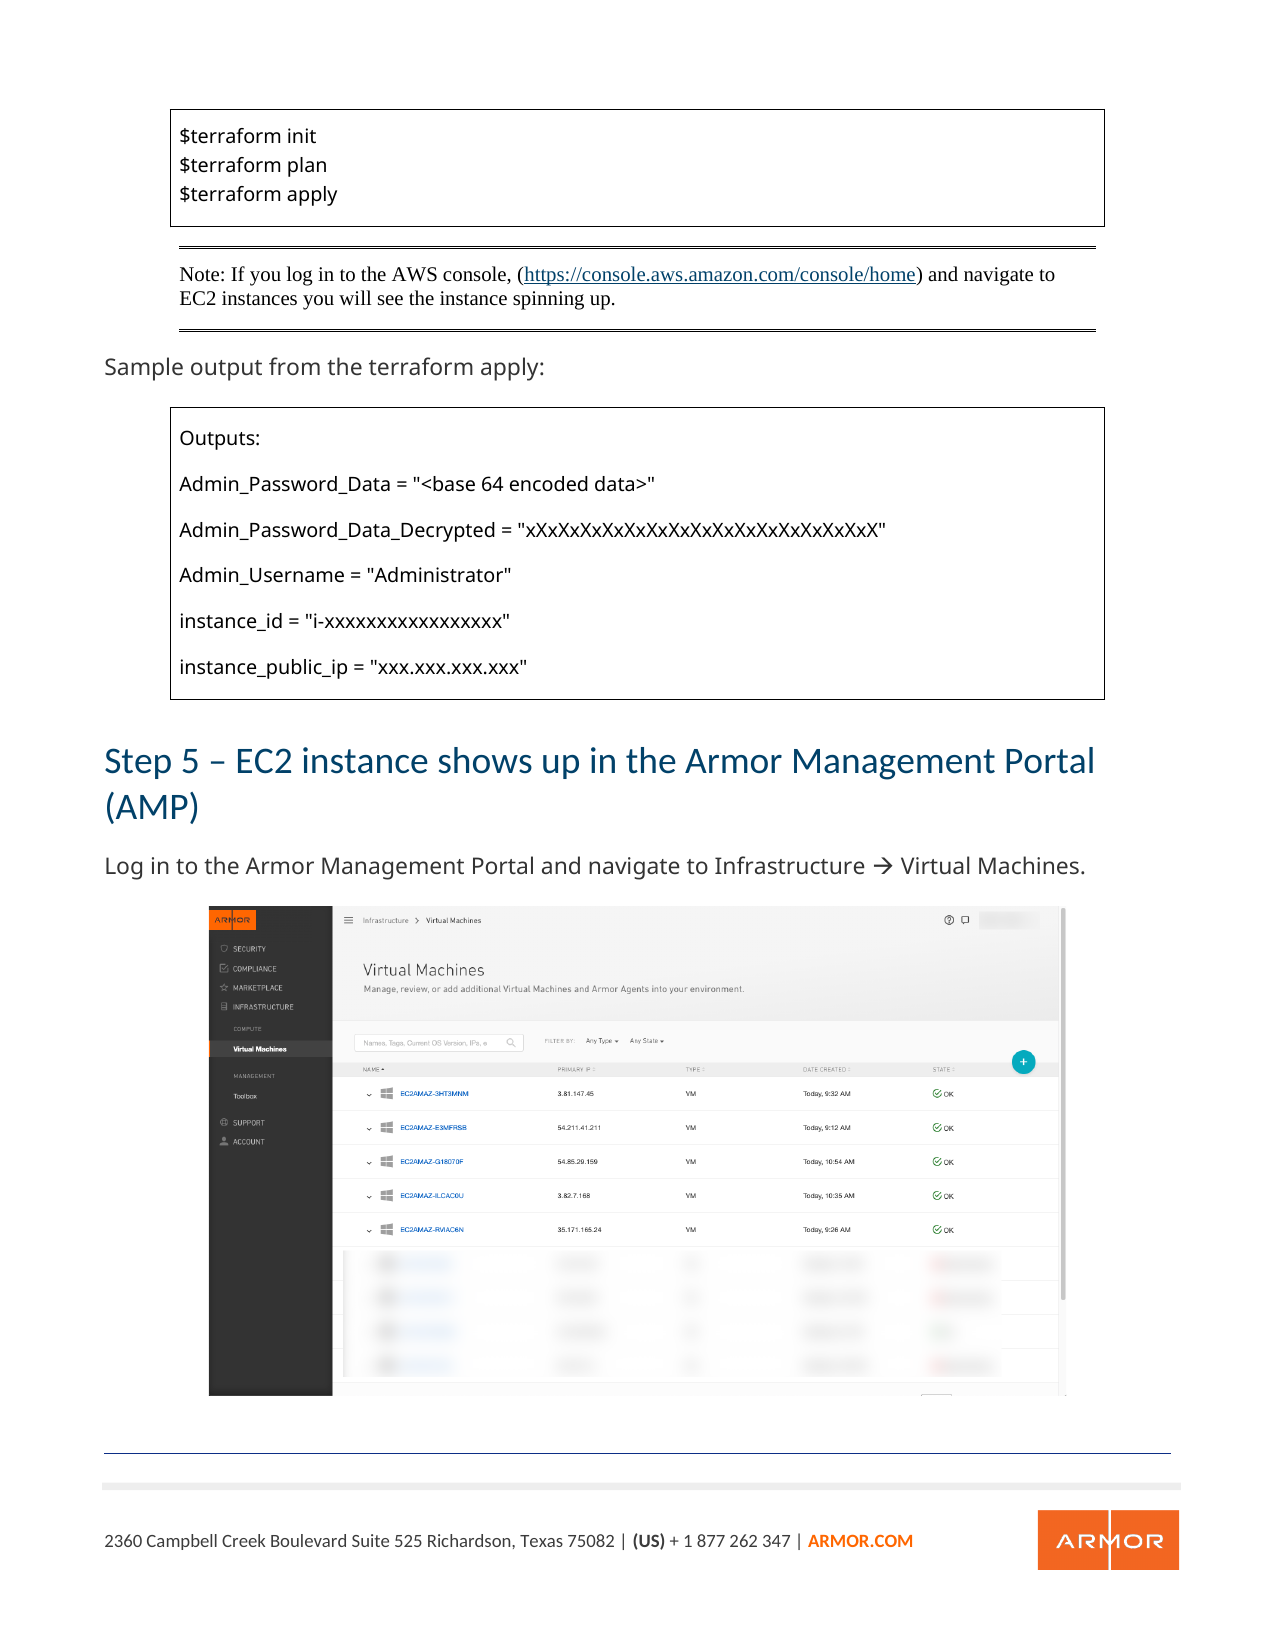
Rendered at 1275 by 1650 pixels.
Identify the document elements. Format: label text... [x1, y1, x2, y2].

text Log in to the Armor Management Portal and navigate to Infrastructure Virtual Machines. [104, 850, 1171, 881]
text Admin_Username = "Administrator" [171, 548, 1104, 588]
text Note: If you log in to the AWS console, (https://console.aws.amazon.com/console/home) and navigate to EC2 instances you will see the instance spinning up. [179, 249, 1096, 329]
text $terraform plan [171, 138, 1104, 167]
subtitle Step 5 – EC2 instance shows up in the Armor Management Portal (AMP) [104, 737, 1171, 829]
text $terraform init [171, 110, 1104, 138]
text ﻿Outputs: [171, 408, 1104, 451]
text Admin_Password_Data_Decrypted = "xXxXxXxXxXxXxXxXxXxXxXxXxXxXxXxX" [171, 502, 1104, 543]
text Admin_Password_Data = "<base 64 encoded data>" [171, 457, 1104, 497]
text $terraform apply [171, 167, 1104, 226]
text instance_id = "i-xxxxxxxxxxxxxxxxx" [171, 594, 1104, 634]
picture [208, 906, 1067, 1396]
text instance_public_ip = "xxx.xxx.xxx.xxx" [171, 639, 1104, 699]
text Sample output from the terraform apply: [104, 351, 1171, 382]
